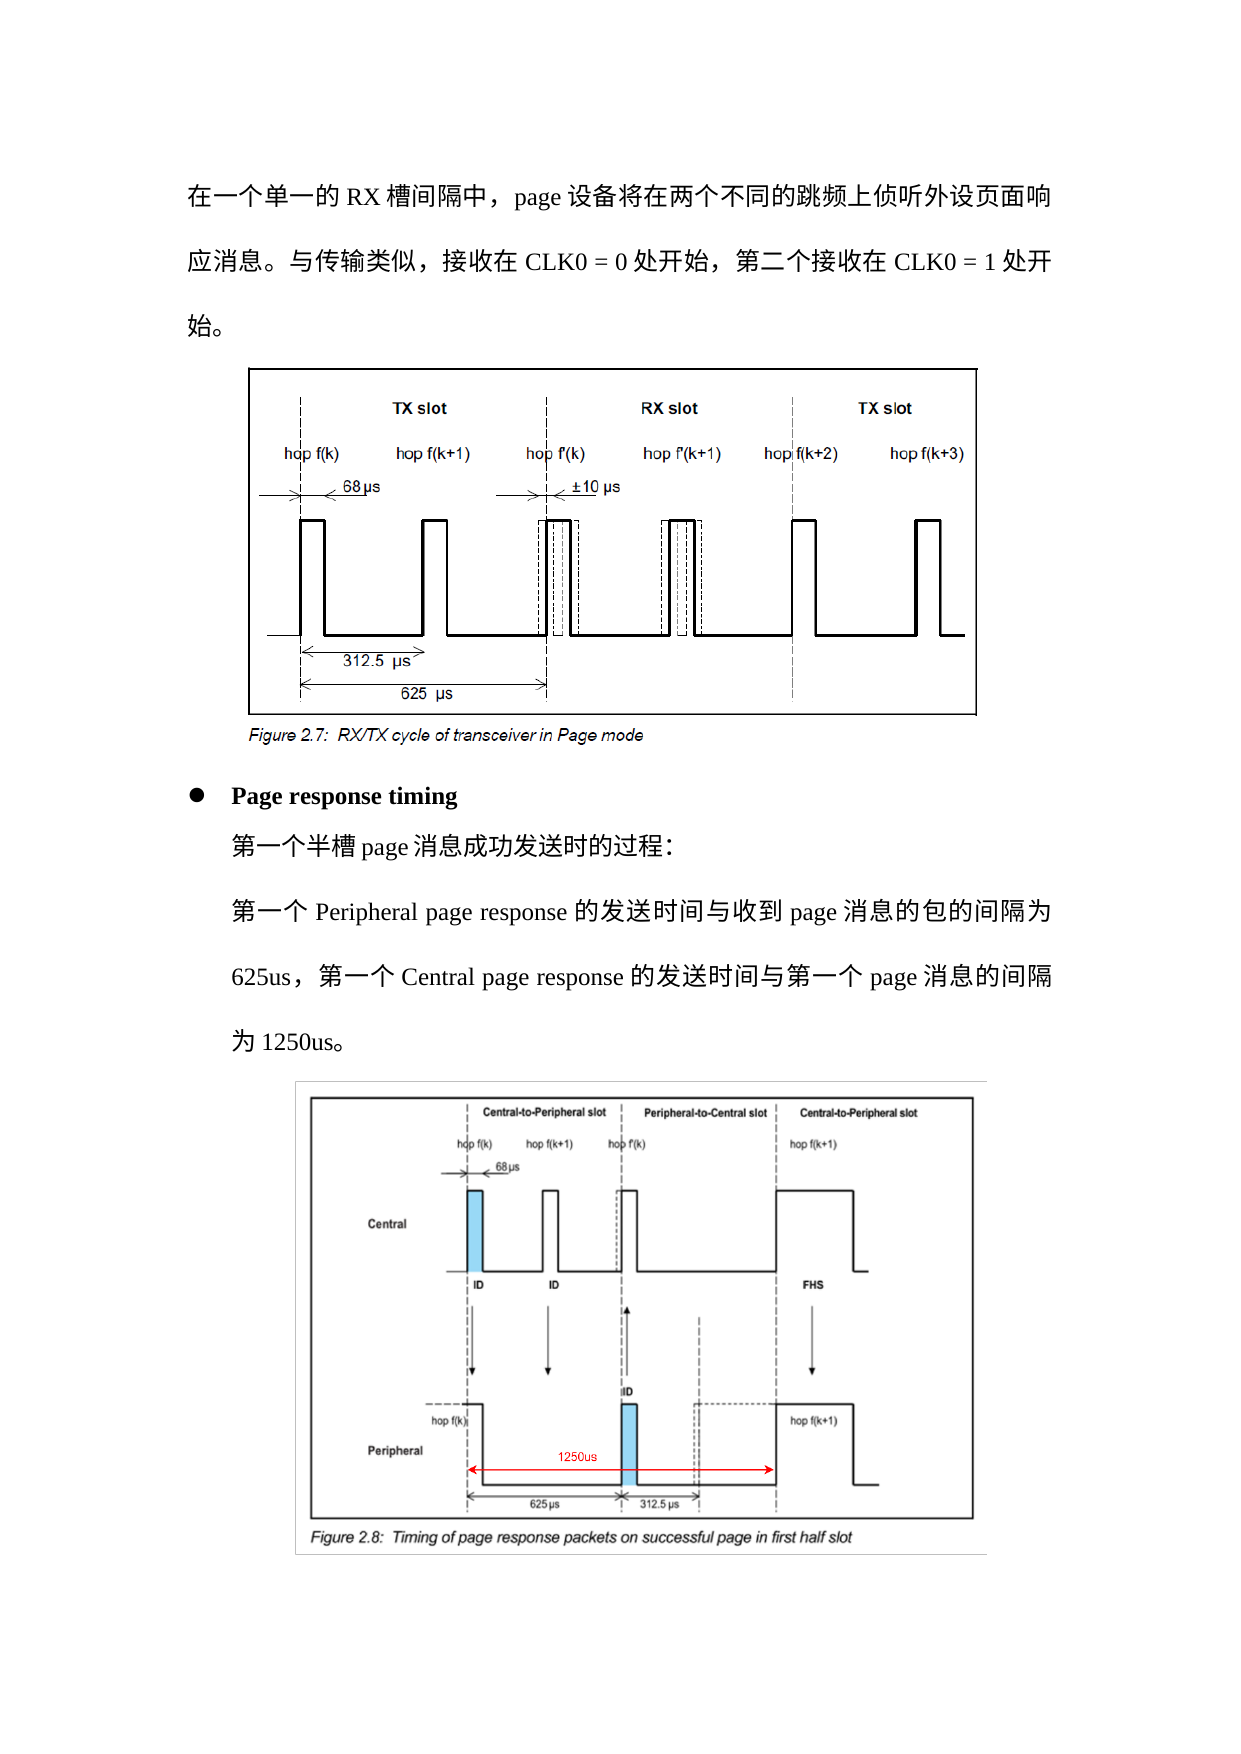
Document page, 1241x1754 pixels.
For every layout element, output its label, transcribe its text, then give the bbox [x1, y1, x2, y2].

picture [230, 357, 1010, 749]
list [187, 162, 1053, 357]
list 第一个半槽page消息成功发送时的过程： [231, 812, 1053, 877]
list 第一个Peripheral page response的发送时间与收到page消息的包的间隔为625us，第一个Central page response的发送时间与第一个page消息的间隔为1250us。 [231, 877, 1053, 1072]
picture [285, 1072, 999, 1565]
list Page response timing [187, 779, 1053, 812]
